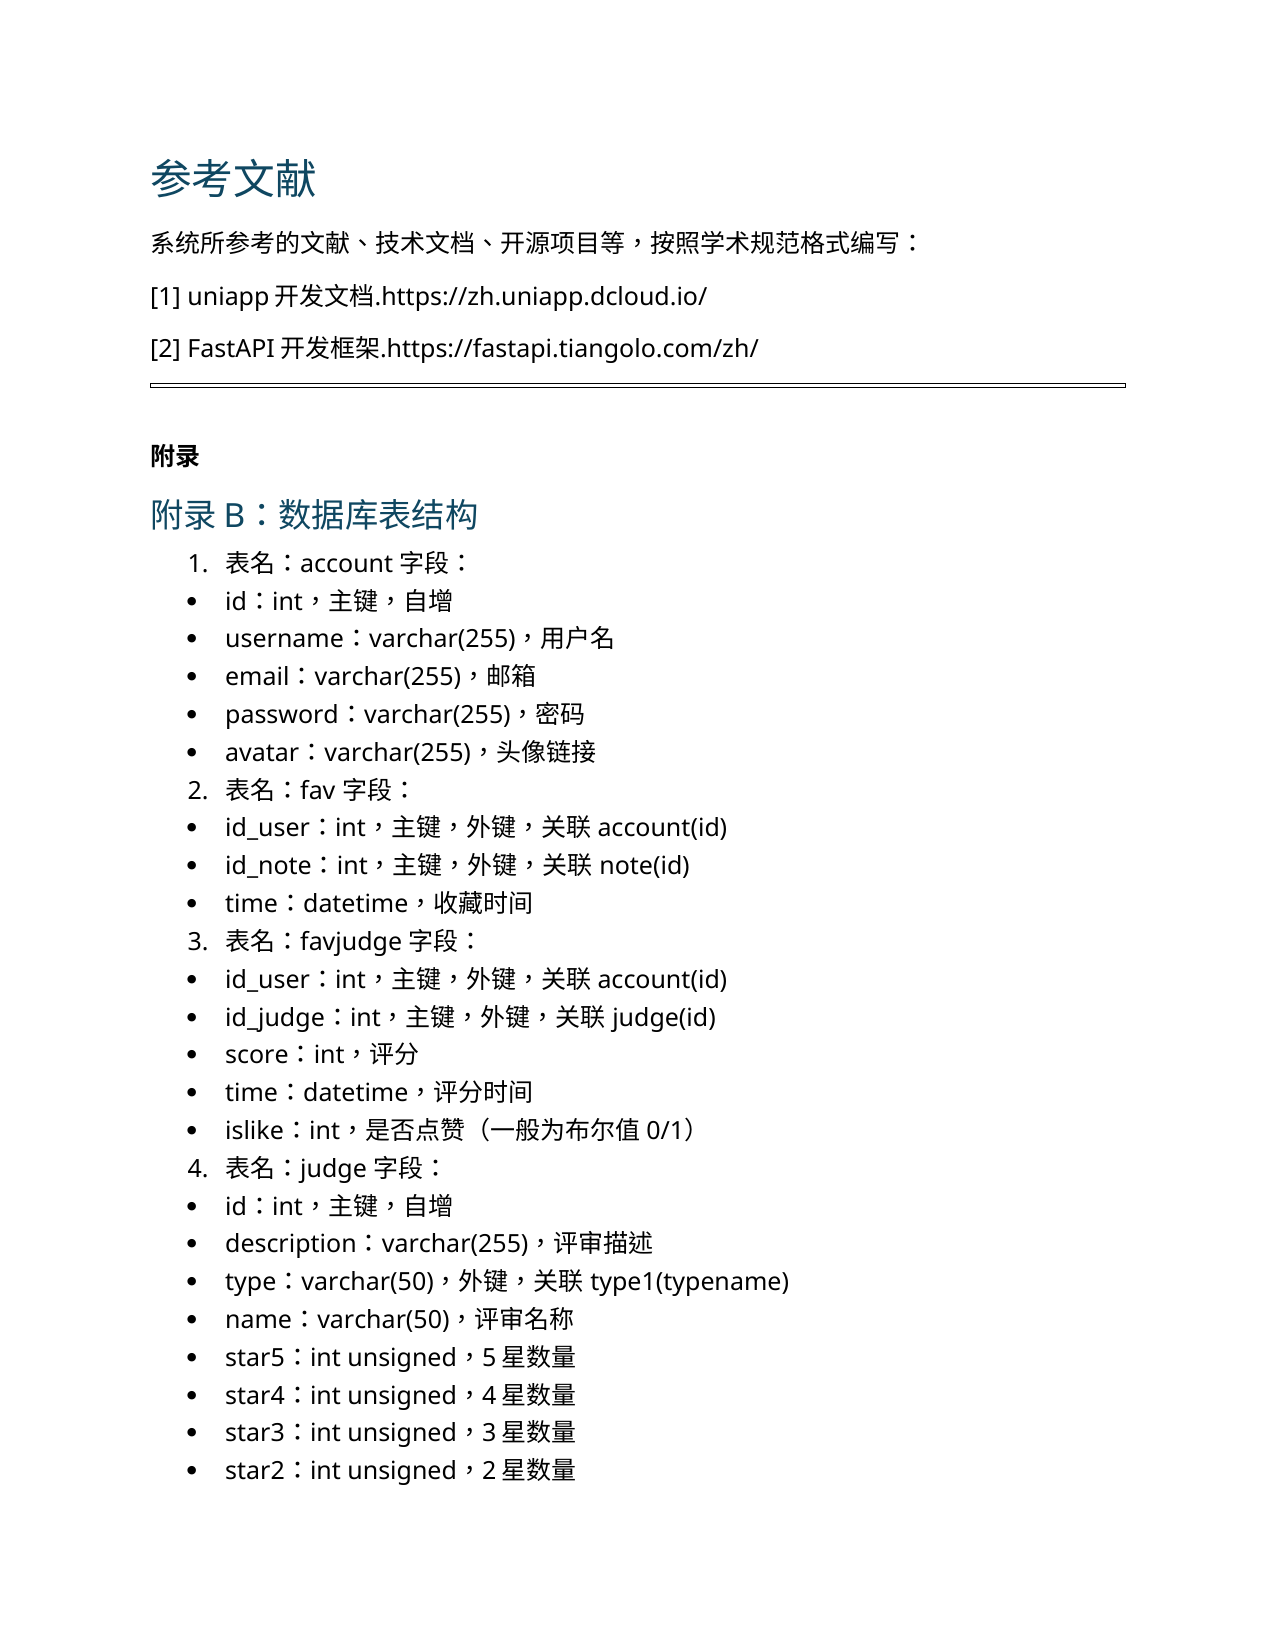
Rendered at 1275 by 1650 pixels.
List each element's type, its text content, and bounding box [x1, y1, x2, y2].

list star2：int unsigned，2星数量 [187, 1453, 1125, 1487]
text [1] uniapp开发文档.https://zh.uniapp.dcloud.io/ [150, 278, 1125, 312]
list star4：int unsigned，4星数量 [187, 1377, 1125, 1411]
list id_judge：int，主键，外键，关联 judge(id) [187, 999, 1125, 1033]
list 表名：favjudge 字段： [187, 923, 1125, 958]
subtitle 附录B：数据库表结构 [150, 492, 1125, 537]
list score：int，评分 [187, 1037, 1125, 1071]
text 系统所参考的文献、技术文档、开源项目等，按照学术规范格式编写： [150, 226, 1125, 259]
list password：varchar(255)，密码 [187, 697, 1125, 731]
text [2] FastAPI开发框架.https://fastapi.tiangolo.com/zh/ [150, 331, 1125, 365]
list time：datetime，收藏时间 [187, 886, 1125, 920]
list username：varchar(255)，用户名 [187, 621, 1125, 655]
list id_user：int，主键，外键，关联 account(id) [187, 961, 1125, 995]
list email：varchar(255)，邮箱 [187, 659, 1125, 693]
list star5：int unsigned，5星数量 [187, 1339, 1125, 1373]
list type：varchar(50)，外键，关联 type1(typename) [187, 1264, 1125, 1298]
list id_user：int，主键，外键，关联 account(id) [187, 810, 1125, 844]
text 附录 [150, 439, 1125, 473]
list time：datetime，评分时间 [187, 1075, 1125, 1109]
list 表名：fav 字段： [187, 772, 1125, 806]
list star3：int unsigned，3星数量 [187, 1415, 1125, 1449]
list id_note：int，主键，外键，关联 note(id) [187, 848, 1125, 882]
list islike：int，是否点赞（一般为布尔值 0/1） [187, 1113, 1125, 1147]
list description：varchar(255)，评审描述 [187, 1226, 1125, 1260]
list 表名：judge 字段： [187, 1150, 1125, 1184]
list avatar：varchar(255)，头像链接 [187, 734, 1125, 768]
list id：int，主键，自增 [187, 1188, 1125, 1222]
list name：varchar(50)，评审名称 [187, 1302, 1125, 1336]
subtitle 参考文献 [150, 150, 1125, 207]
list 表名：account 字段： [187, 545, 1125, 579]
list id：int，主键，自增 [187, 583, 1125, 617]
